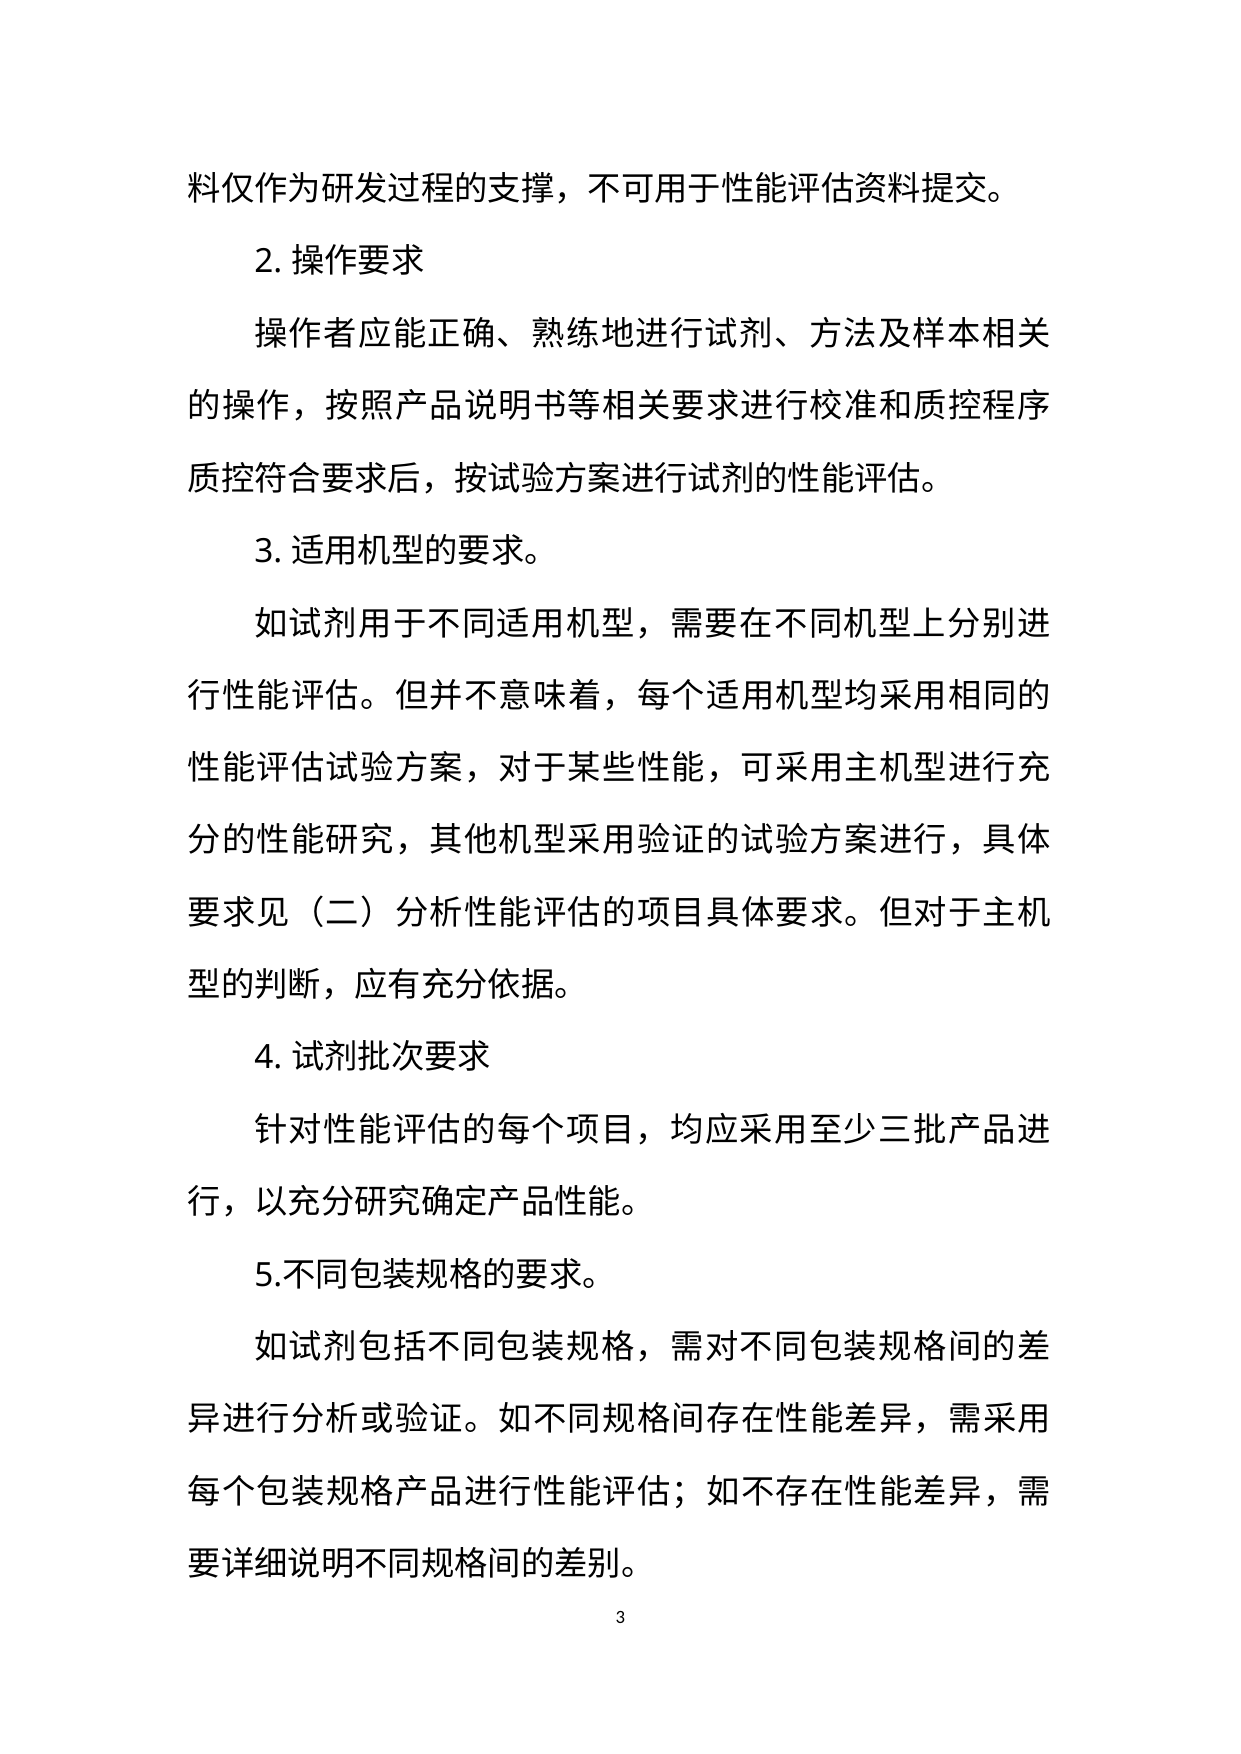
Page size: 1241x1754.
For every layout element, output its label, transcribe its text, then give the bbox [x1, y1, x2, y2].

text 如试剂包括不同包装规格，需对不同包装规格间的差异进行分析或验证。如不同规格间存在性能差异，需采用每个包装规格产品进行性能评估；如不存在性能差异，需要详细说明不同规格间的差别。 [187, 1320, 1053, 1585]
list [187, 162, 1053, 210]
text 针对性能评估的每个项目，均应采用至少三批产品进行，以充分研究确定产品性能。 [187, 1103, 1053, 1223]
text 3. 适用机型的要求。 [187, 524, 1053, 572]
text 2. 操作要求 [187, 234, 1053, 283]
text 5.不同包装规格的要求。 [187, 1247, 1053, 1296]
text 4. 试剂批次要求 [187, 1030, 1053, 1078]
text 操作者应能正确、熟练地进行试剂、方法及样本相关的操作，按照产品说明书等相关要求进行校准和质控程序，质控符合要求后，按试验方案进行试剂的性能评估。 [187, 307, 1053, 500]
text 如试剂用于不同适用机型，需要在不同机型上分别进行性能评估。但并不意味着，每个适用机型均采用相同的性能评估试验方案，对于某些性能，可采用主机型进行充分的性能研究，其他机型采用验证的试验方案进行，具体要求见（二）分析性能评估的项目具体要求。但对于主机型的判断，应有充分依据。 [187, 596, 1053, 1006]
